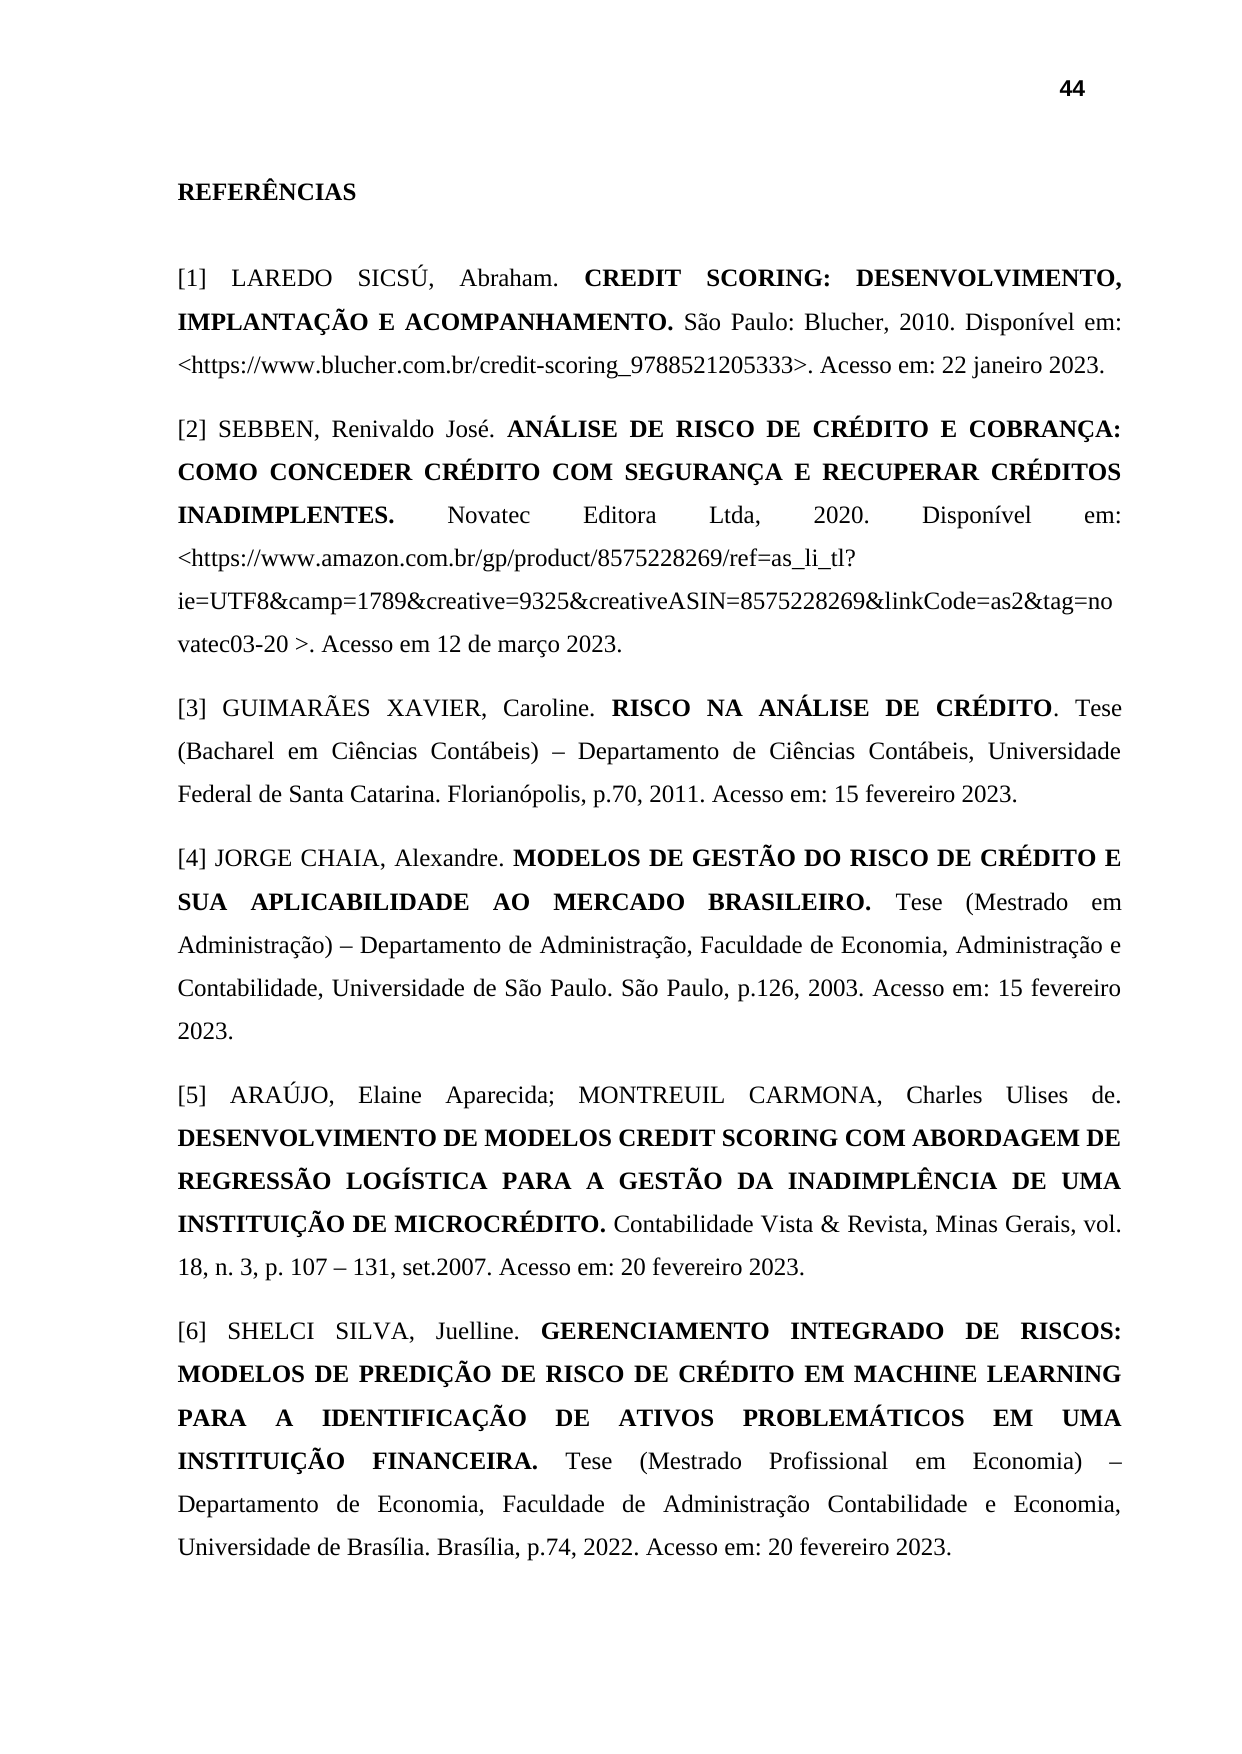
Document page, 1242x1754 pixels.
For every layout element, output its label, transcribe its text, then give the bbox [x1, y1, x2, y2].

text [4] JORGE CHAIA, Alexandre. MODELOS DE GESTÃO DO RISCO DE CRÉDITO E SUA APLICABILIDADE AO MERCADO BRASILEIRO. Tese (Mestrado em Administração) – Departamento de Administração, Faculdade de Economia, Administração e Contabilidade, Universidade de São Paulo. São Paulo, p.126, 2003. Acesso em: 15 fevereiro 2023. [177, 843, 1122, 1045]
text [5] ARAÚJO, Elaine Aparecida; MONTREUIL CARMONA, Charles Ulises de. DESENVOLVIMENTO DE MODELOS CREDIT SCORING COM ABORDAGEM DE REGRESSÃO LOGÍSTICA PARA A GESTÃO DA INADIMPLÊNCIA DE UMA INSTITUIÇÃO DE MICROCRÉDITO. Contabilidade Vista & Revista, Minas Gerais, vol. 18, n. 3, p. 107 – 131, set.2007. Acesso em: 20 fevereiro 2023. [177, 1080, 1122, 1281]
text [1] LAREDO SICSÚ, Abraham. CREDIT SCORING: DESENVOLVIMENTO, IMPLANTAÇÃO E ACOMPANHAMENTO. São Paulo: Blucher, 2010. Disponível em: <https://www.blucher.com.br/credit-scoring_9788521205333>. Acesso em: 22 janeiro 2023. [177, 263, 1122, 378]
text REFERÊNCIAs [177, 177, 1122, 206]
text [3] GUIMARÃES XAVIER, Caroline. RISCO NA ANÁLISE DE CRÉDITO. Tese (Bacharel em Ciências Contábeis) – Departamento de Ciências Contábeis, Universidade Federal de Santa Catarina. Florianópolis, p.70, 2011. Acesso em: 15 fevereiro 2023. [177, 693, 1122, 808]
text [2] SEBBEN, Renivaldo José. ANÁLISE DE RISCO DE CRÉDITO E COBRANÇA: COMO CONCEDER CRÉDITO COM SEGURANÇA E RECUPERAR CRÉDITOS INADIMPLENTES. Novatec Editora Ltda, 2020. Disponível em: <https://www.amazon.com.br/gp/product/8575228269/ref=as_li_tl?ie=UTF8&camp=1789&creative=9325&creativeASIN=8575228269&linkCode=as2&tag=novatec03-20 >. Acesso em 12 de março 2023. [177, 414, 1122, 658]
text [6] SHELCI SILVA, Juelline. GERENCIAMENTO INTEGRADO DE RISCOS: MODELOS DE PREDIÇÃO DE RISCO DE CRÉDITO EM MACHINE LEARNING PARA A IDENTIFICAÇÃO DE ATIVOS PROBLEMÁTICOS EM UMA INSTITUIÇÃO FINANCEIRA. Tese (Mestrado Profissional em Economia) – Departamento de Economia, Faculdade de Administração Contabilidade e Economia, Universidade de Brasília. Brasília, p.74, 2022. Acesso em: 20 fevereiro 2023. [177, 1316, 1122, 1561]
